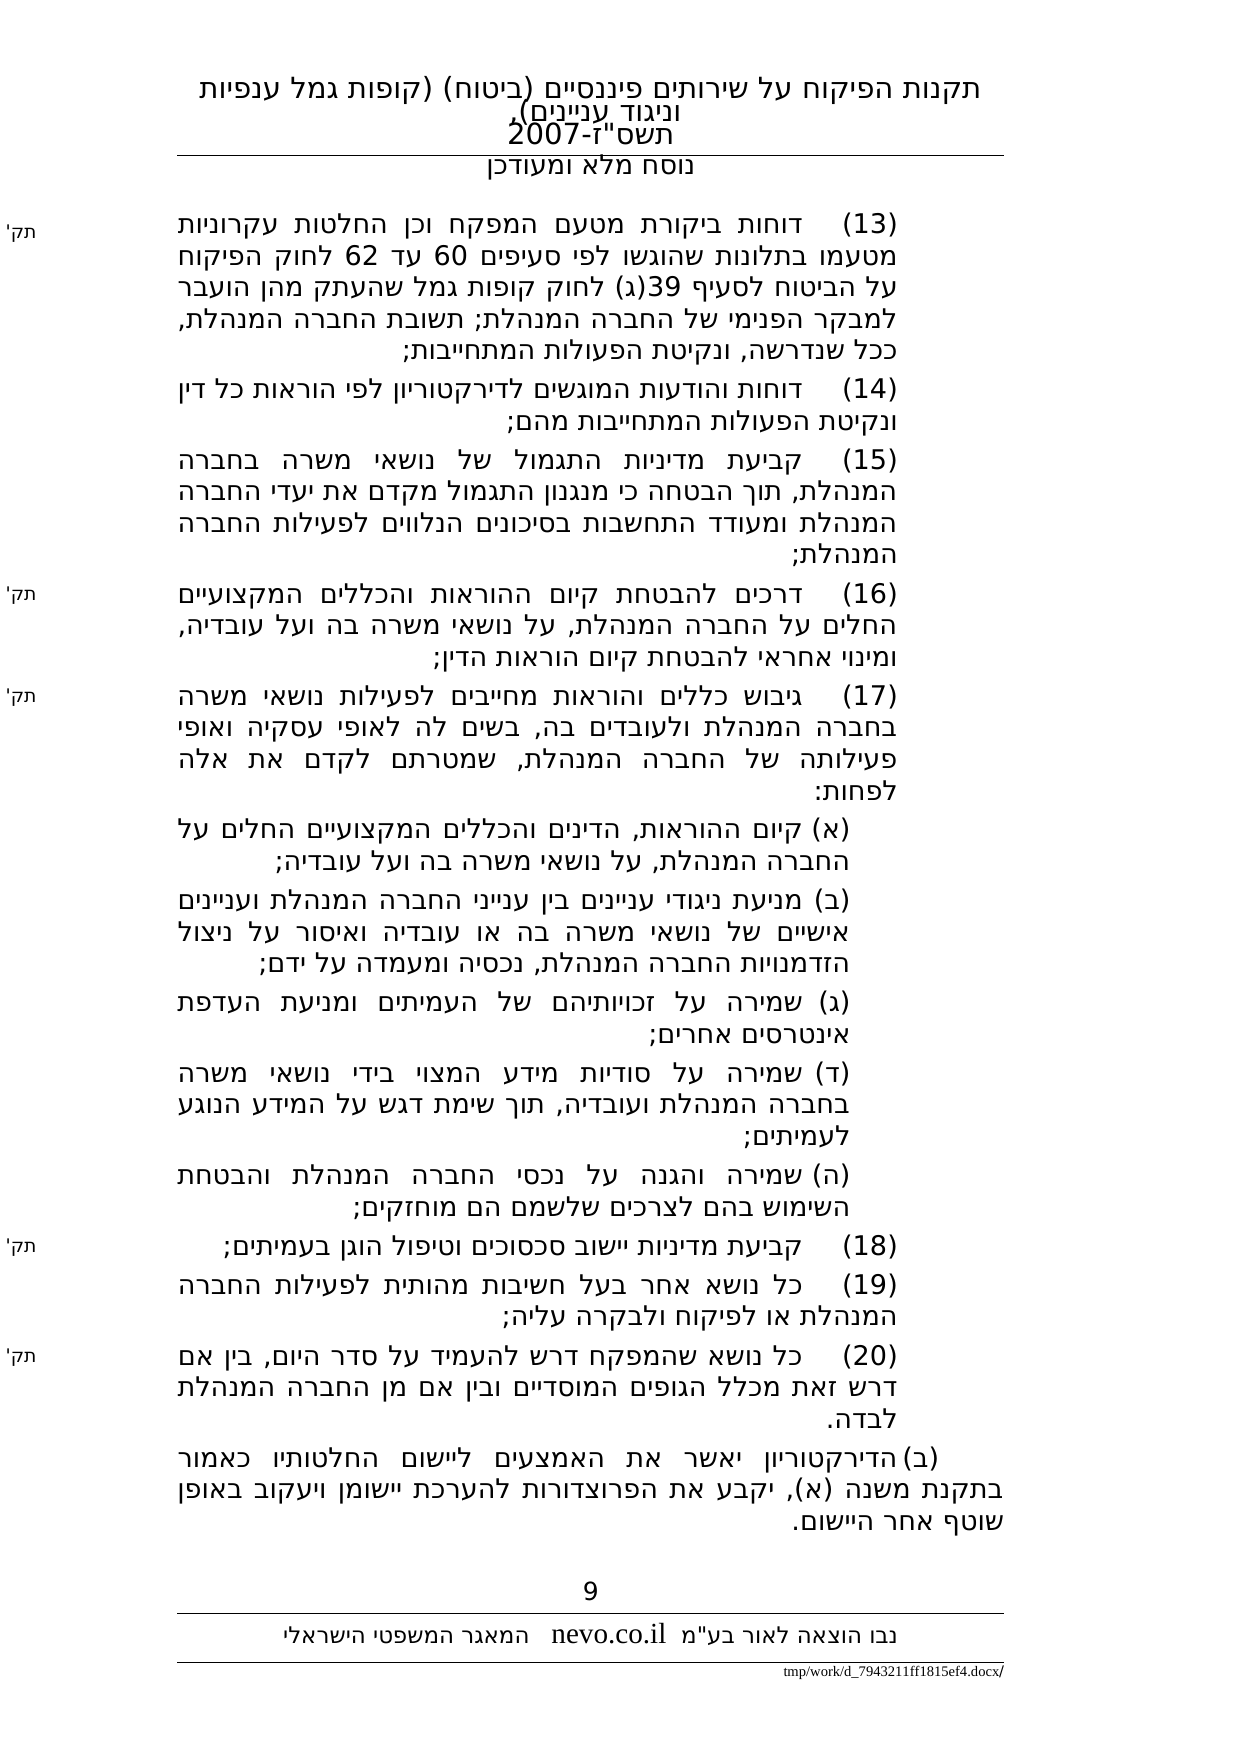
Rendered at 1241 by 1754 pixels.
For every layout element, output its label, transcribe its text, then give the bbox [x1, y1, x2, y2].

text (ב) מניעת ניגודי עניינים בין ענייני החברה המנהלת ועניינים אישיים של נושאי משרה בה או עובדיה ואיסור על ניצול הזדמנויות החברה המנהלת, נכסיה ומעמדה על ידם; [177, 884, 851, 979]
text (ב) הדירקטוריון יאשר את האמצעים ליישום החלטותיו כאמור בתקנת משנה (א), יקבע את הפרוצדורות להערכת יישומן ויעקוב באופן שוטף אחר היישום. [177, 1442, 1004, 1537]
text (ה) שמירה והגנה על נכסי החברה המנהלת והבטחת השימוש בהם לצרכים שלשמם הם מוחזקים; [177, 1159, 851, 1223]
text (ג) שמירה על זכויותיהם של העמיתים ומניעת העדפת אינטרסים אחרים; [177, 987, 851, 1050]
text (17) גיבוש כללים והוראות מחייבים לפעילות נושאי משרה בחברה המנהלת ולעובדים בה, בשים לה לאופי עסקיה ואופי פעילותה של החברה המנהלת, שמטרתם לקדם את אלה לפחות: [177, 680, 898, 806]
text (16) דרכים להבטחת קיום ההוראות והכללים המקצועיים החלים על החברה המנהלת, על נושאי משרה בה ועל עובדיה, ומינוי אחראי להבטחת קיום הוראות הדין; [177, 578, 898, 673]
text (14) דוחות והודעות המוגשים לדירקטוריון לפי הוראות כל דין ונקיטת הפעולות המתחייבות מהם; [177, 373, 898, 437]
text (18) קביעת מדיניות יישוב סכסוכים וטיפול הוגן בעמיתים; [177, 1230, 898, 1262]
text (15) קביעת מדיניות התגמול של נושאי משרה בחברה המנהלת, תוך הבטחה כי מנגנון התגמול מקדם את יעדי החברה המנהלת ומעודד התחשבות בסיכונים הנלווים לפעילות החברה המנהלת; [177, 444, 898, 570]
text (20) כל נושא שהמפקח דרש להעמיד על סדר היום, בין אם דרש זאת מכלל הגופים המוסדיים ובין אם מן החברה המנהלת לבדה. [177, 1340, 898, 1434]
text (13) דוחות ביקורת מטעם המפקח וכן החלטות עקרוניות מטעמו בתלונות שהוגשו לפי סעיפים 60 עד 62 לחוק הפיקוח על הביטוח לסעיף 39(ג) לחוק קופות גמל שהעתק מהן הועבר למבקר הפנימי של החברה המנהלת; תשובת החברה המנהלת, ככל שנדרשה, ונקיטת הפעולות המתחייבות; [177, 208, 898, 366]
text (א) קיום ההוראות, הדינים והכללים המקצועיים החלים על החברה המנהלת, על נושאי משרה בה ועל עובדיה; [177, 814, 851, 877]
text (ד) שמירה על סודיות מידע המצוי בידי נושאי משרה בחברה המנהלת ועובדיה, תוך שימת דגש על המידע הנוגע לעמיתים; [177, 1057, 851, 1152]
text (19) כל נושא אחר בעל חשיבות מהותית לפעילות החברה המנהלת או לפיקוח ולבקרה עליה; [177, 1269, 898, 1332]
